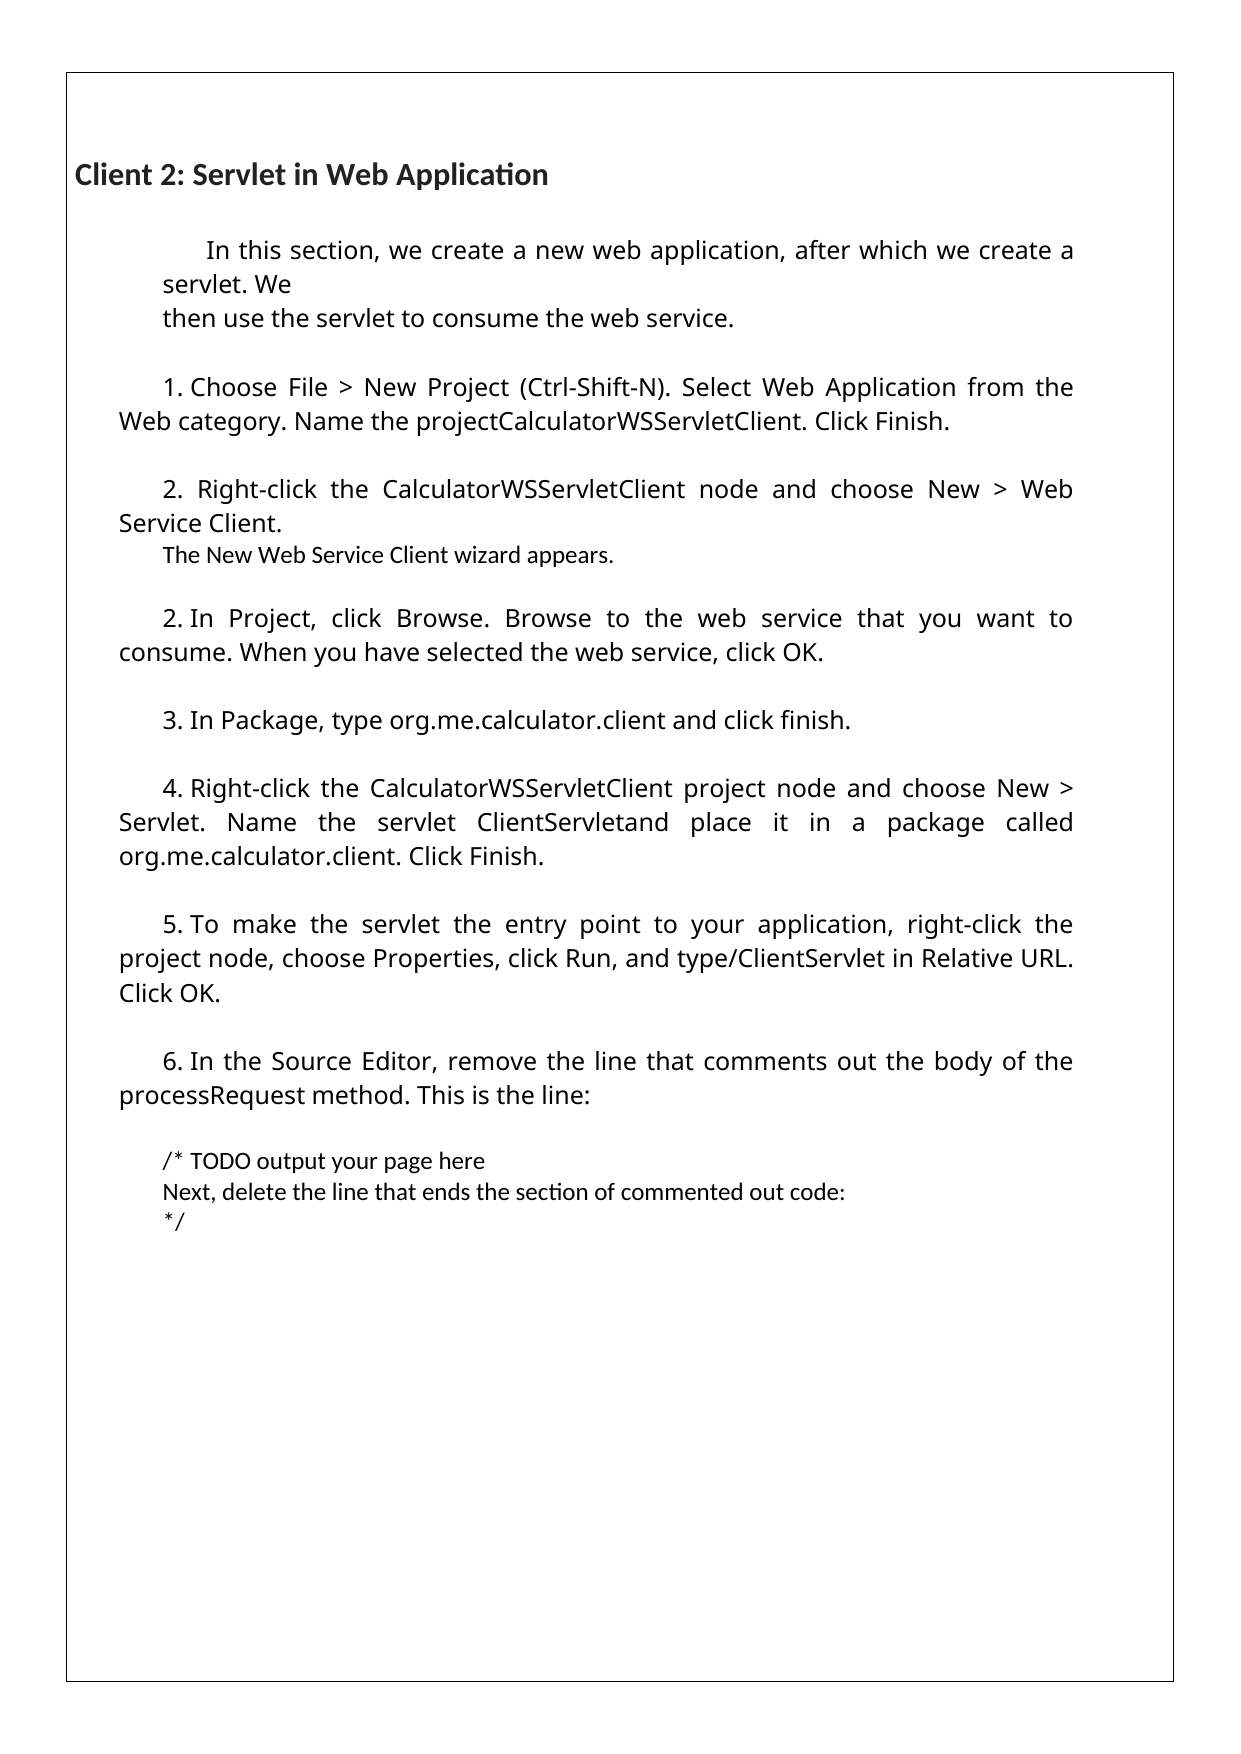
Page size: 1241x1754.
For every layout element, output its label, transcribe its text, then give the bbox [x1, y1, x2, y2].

text 2. Right-click the CalculatorWSServletClient node and choose New > Web Service Client. [119, 471, 1075, 539]
list Choose File > New Project (Ctrl-Shift-N). Select Web Application from the Web category. Name the projectCalculatorWSServletClient. Click Finish. [119, 369, 1075, 437]
text The New Web Service Client wizard appears. [119, 539, 1075, 570]
text Client 2: Servlet in Web Application [75, 154, 1096, 193]
list To make the servlet the entry point to your application, right-click the project node, choose Properties, click Run, and type/ClientServlet in Relative URL. Click OK. [119, 907, 1075, 1009]
list Right-click the CalculatorWSServletClient project node and choose New > Servlet. Name the servlet ClientServletand place it in a package called org.me.calculator.client. Click Finish. [119, 771, 1075, 873]
text In this section, we create a new web application, after which we create a servlet. We [162, 233, 1075, 301]
text */ [119, 1207, 1075, 1237]
list In the Source Editor, remove the line that comments out the body of the processRequest method. This is the line: [119, 1043, 1075, 1111]
list In Project, click Browse. Browse to the web service that you want to consume. When you have selected the web service, click OK. [119, 601, 1075, 669]
text then use the servlet to consume the web service. [119, 301, 1075, 335]
text Next, delete the line that ends the section of commented out code: [119, 1176, 1075, 1207]
text /* TODO output your page here [119, 1146, 1075, 1176]
list In Package, type org.me.calculator.client and click finish. [119, 703, 1075, 737]
